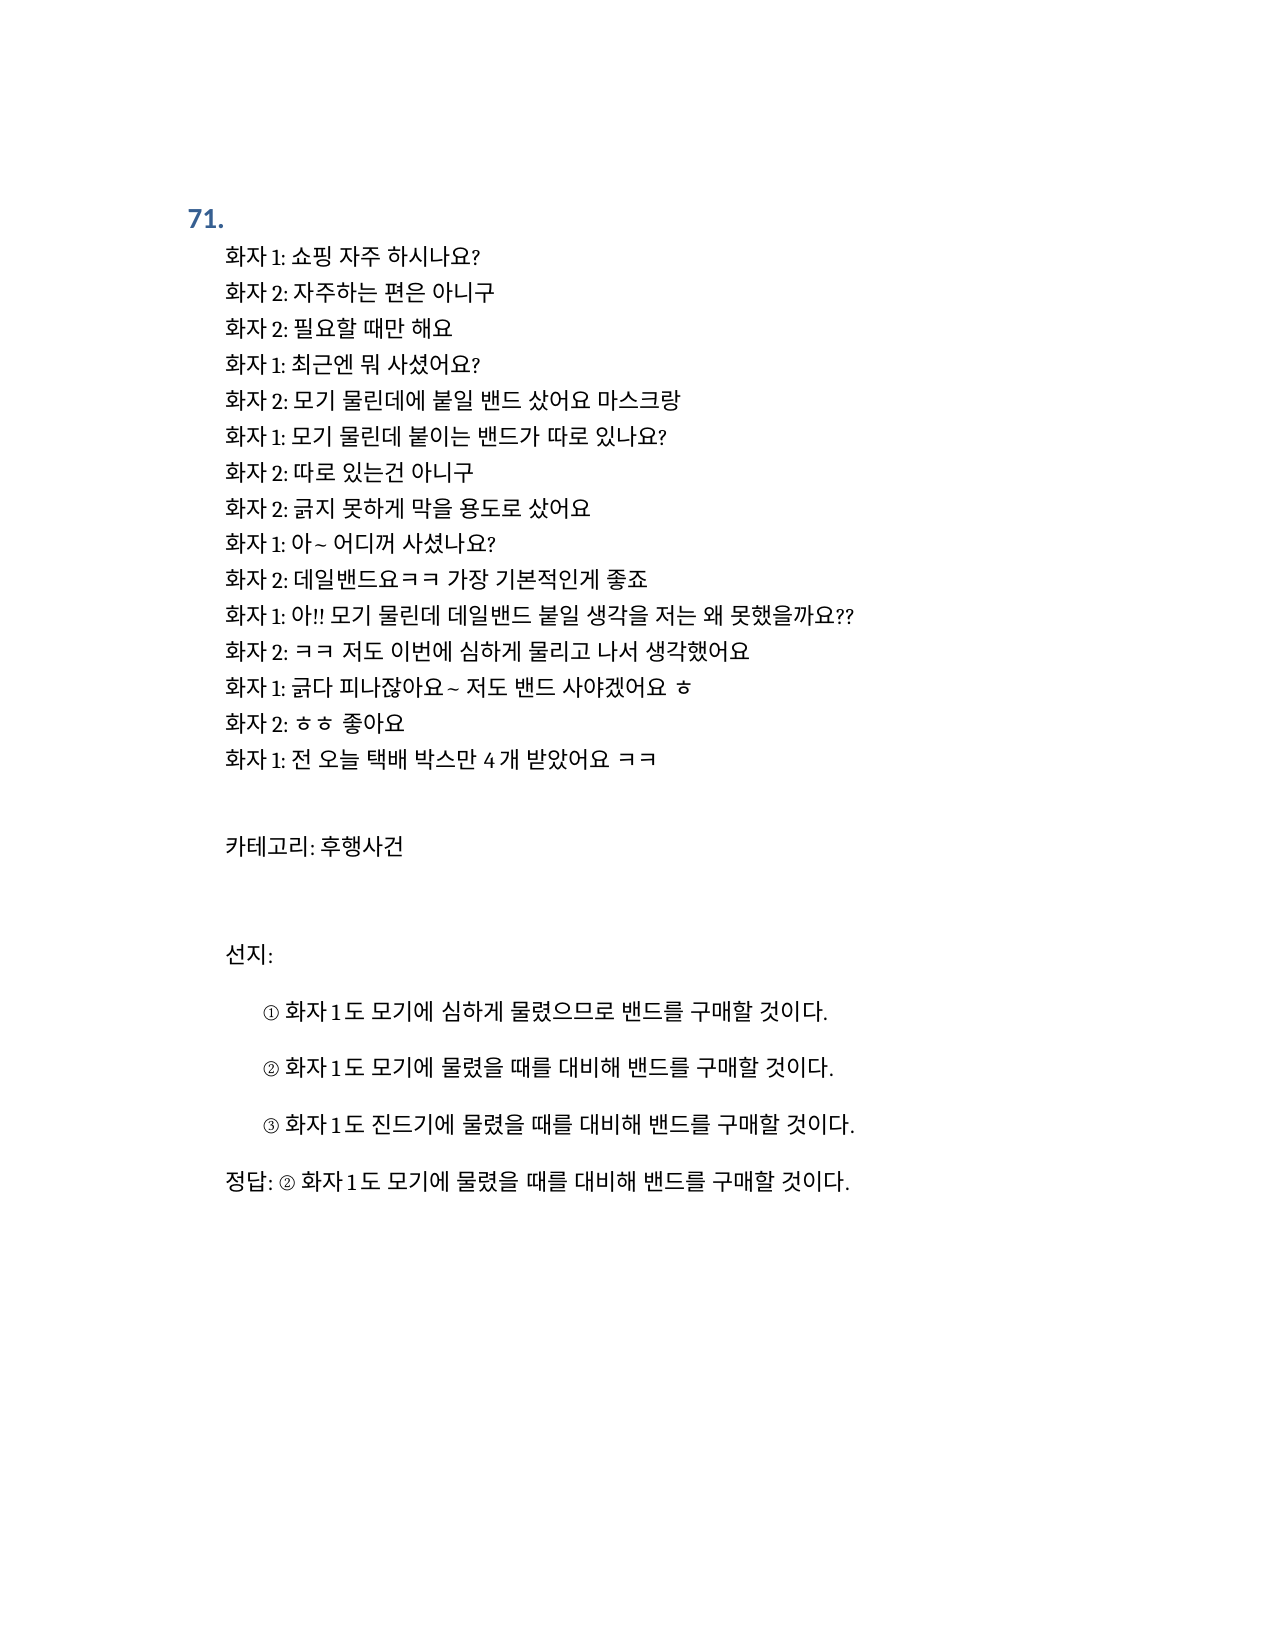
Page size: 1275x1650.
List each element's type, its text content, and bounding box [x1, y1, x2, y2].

text 화자2: 따로 있는건 아니구 [225, 457, 1087, 488]
text 화자1: 쇼핑 자주 하시나요? [225, 241, 1087, 272]
text 화자1: 최근엔 뭐 사셨어요? [225, 349, 1087, 380]
text 화자1: 전 오늘 택배 박스만 4개 받았어요 ㅋㅋ [225, 744, 1087, 775]
text 화자1: 긁다 피나잖아요~ 저도 밴드 사야겠어요 ㅎ [225, 672, 1087, 703]
text 화자2: 긁지 못하게 막을 용도로 샀어요 [225, 492, 1087, 524]
text ③ 화자1도 진드기에 물렸을 때를 대비해 밴드를 구매할 것이다. [262, 1109, 1087, 1140]
text 카테고리: 후행사건 [225, 831, 1087, 862]
text 화자1: 아~ 어디꺼 사셨나요? [225, 528, 1087, 560]
text 화자2: 데일밴드요ㅋㅋ 가장 기본적인게 좋죠 [225, 564, 1087, 596]
text 화자2: 자주하는 편은 아니구 [225, 277, 1087, 308]
text 화자1: 아!! 모기 물린데 데일밴드 붙일 생각을 저는 왜 못했을까요?? [225, 600, 1087, 632]
text 화자2: ㅎㅎ 좋아요 [225, 708, 1087, 739]
text 선지: [225, 939, 1087, 970]
subtitle 71. [187, 200, 1087, 236]
text 정답: ② 화자1도 모기에 물렸을 때를 대비해 밴드를 구매할 것이다. [225, 1166, 1087, 1197]
text 화자2: 필요할 때만 해요 [225, 313, 1087, 344]
text 화자2: ㅋㅋ 저도 이번에 심하게 물리고 나서 생각했어요 [225, 636, 1087, 667]
text ② 화자1도 모기에 물렸을 때를 대비해 밴드를 구매할 것이다. [262, 1052, 1087, 1084]
text ① 화자1도 모기에 심하게 물렸으므로 밴드를 구매할 것이다. [262, 996, 1087, 1027]
text 화자1: 모기 물린데 붙이는 밴드가 따로 있나요? [225, 421, 1087, 452]
text 화자2: 모기 물린데에 붙일 밴드 샀어요 마스크랑 [225, 385, 1087, 416]
